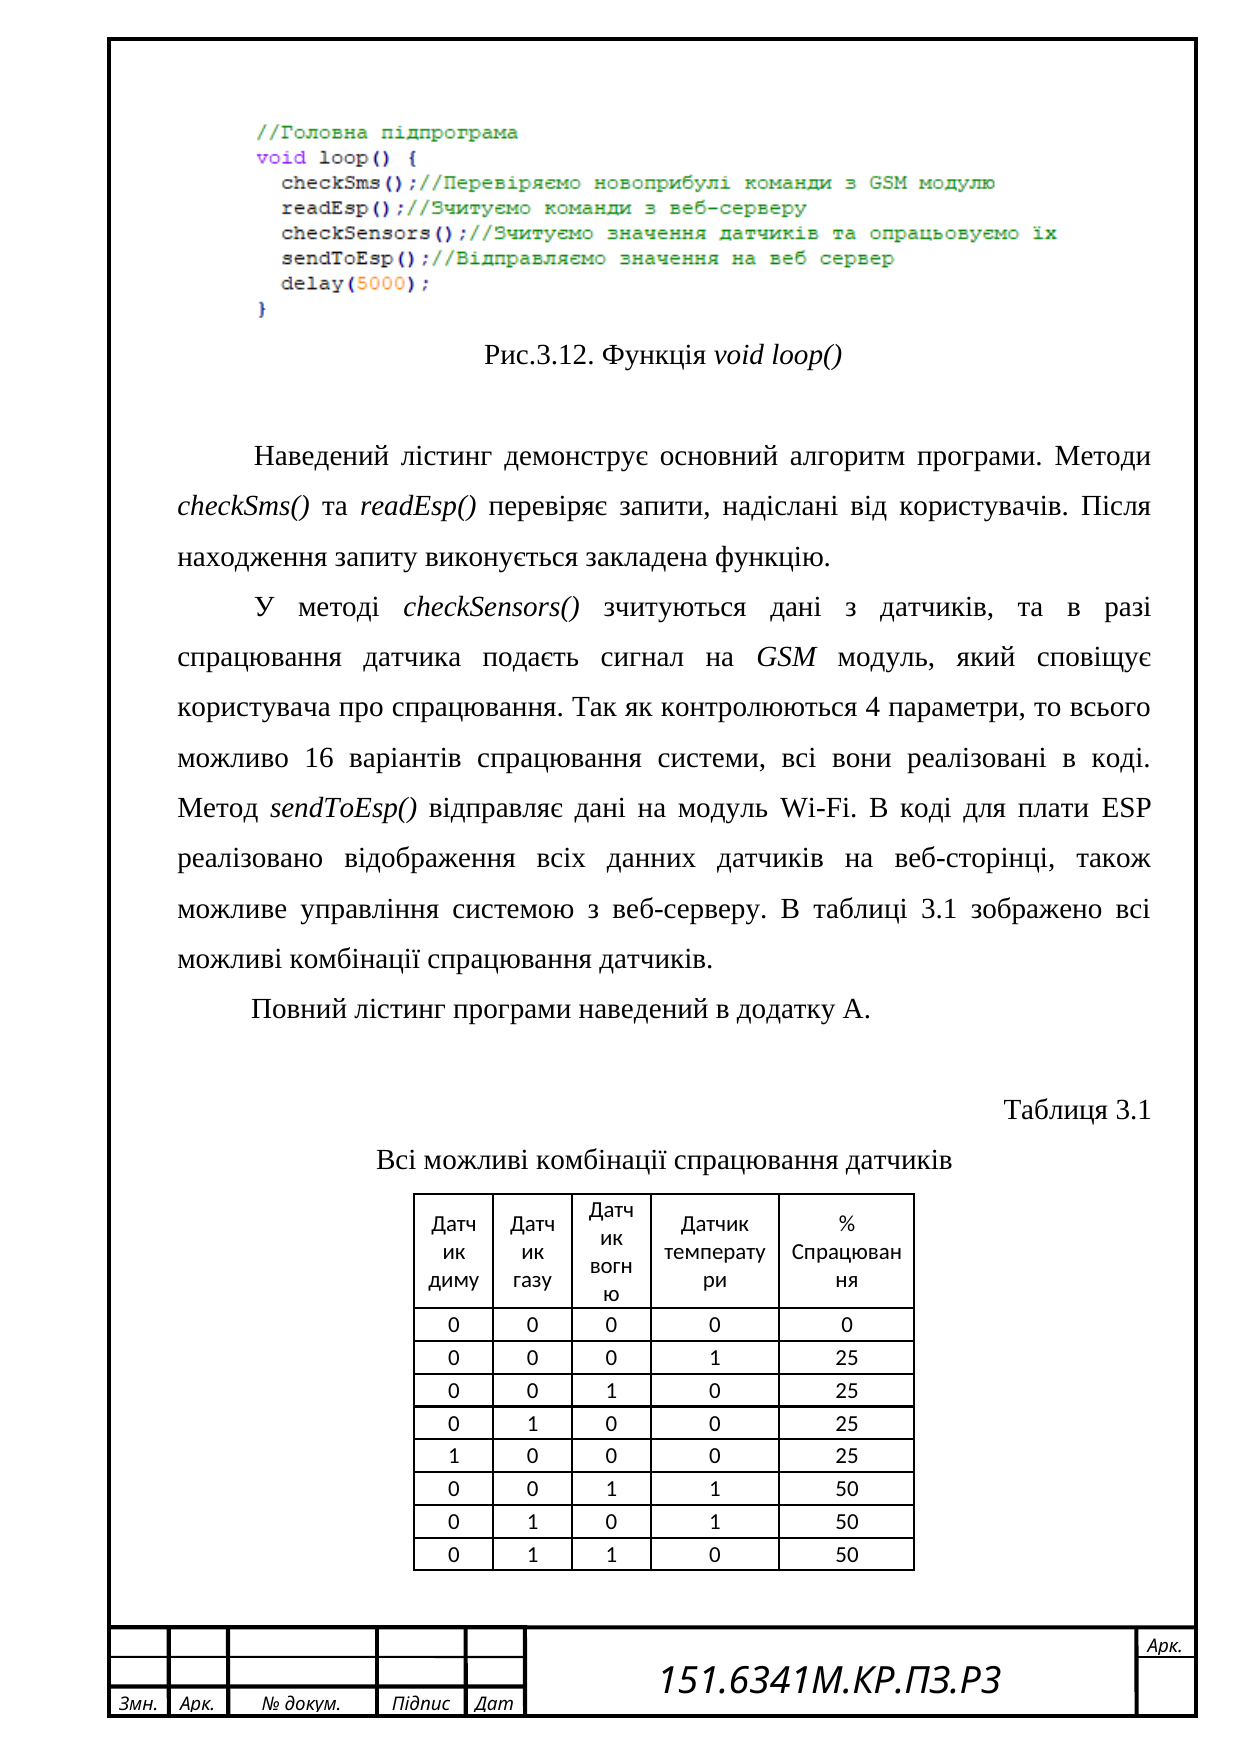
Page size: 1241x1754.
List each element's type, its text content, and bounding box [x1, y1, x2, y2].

text Наведений лістинг демонструє основний алгоритм програми. Методи сheckSms() та readEsp() перевіряє запити, надіслані від користувачів. Після находження запиту виконується закладена функцію. [177, 438, 1152, 572]
table_cell 0 [415, 1408, 492, 1438]
table_header Датчик вогню [573, 1195, 650, 1307]
table_cell 0 [573, 1342, 650, 1372]
table_cell 50 [780, 1539, 913, 1569]
text У методі checkSensors() зчитуються дані з датчиків, та в разі спрацювання датчика подаєть сигнал на GSM модуль, який сповіщує користувача про спрацювання. Так як контролюються 4 параметри, то всього можливо 16 варіантів спрацювання системи, всі вони реалізовані в коді. Метод sendToEsp() відправляє дані на модуль Wi-Fi. В коді для плати ESP реалізовано відображення всіх данних датчиків на веб-сторінці, також можливе управління системою з веб-серверу. В таблиці 3.1 зображено всі можливі комбінації спрацювання датчиків. [177, 589, 1152, 975]
table_cell 0 [415, 1539, 492, 1569]
table_cell 0 [573, 1440, 650, 1471]
table_cell 1 [573, 1375, 650, 1405]
table_cell 0 [494, 1473, 571, 1504]
table_cell 1 [652, 1342, 778, 1372]
table_cell 0 [573, 1309, 650, 1340]
table_cell 0 [573, 1408, 650, 1438]
table_cell 0 [415, 1506, 492, 1537]
text Рис.3.12. Функція void loop() [177, 337, 1152, 371]
table_cell 0 [494, 1342, 571, 1372]
table_cell 1 [494, 1506, 571, 1537]
table_header Датчик диму [415, 1195, 492, 1307]
table_cell 1 [573, 1473, 650, 1504]
table_cell 1 [652, 1506, 778, 1537]
table_header % Спрацювання [780, 1195, 913, 1307]
table_header Датчик температури [652, 1195, 778, 1307]
table_cell 0 [652, 1309, 778, 1340]
table_cell 0 [415, 1375, 492, 1405]
table_cell 0 [415, 1473, 492, 1504]
text Всі можливі комбінації спрацювання датчиків [177, 1142, 1152, 1176]
table_cell 25 [780, 1408, 913, 1438]
table_cell 50 [780, 1473, 913, 1504]
table_cell 25 [780, 1375, 913, 1405]
table_cell 0 [573, 1506, 650, 1537]
table_cell 0 [652, 1440, 778, 1471]
picture [256, 123, 1073, 321]
text Таблиця 3.1 [177, 1092, 1152, 1126]
table_cell 1 [573, 1539, 650, 1569]
table_cell 50 [780, 1506, 913, 1537]
table_cell 0 [494, 1375, 571, 1405]
table_cell 25 [780, 1342, 913, 1372]
table_cell 1 [494, 1539, 571, 1569]
table_cell 0 [652, 1408, 778, 1438]
table_cell 0 [494, 1309, 571, 1340]
table_cell 0 [494, 1440, 571, 1471]
text Повний лістинг програми наведений в додатку А. [177, 991, 1152, 1025]
table_header Датчик газу [494, 1195, 571, 1307]
table_cell 0 [780, 1309, 913, 1340]
table_cell 1 [652, 1473, 778, 1504]
table_cell 0 [652, 1539, 778, 1569]
table_cell 1 [415, 1440, 492, 1471]
table_cell 1 [494, 1408, 571, 1438]
table_cell 0 [652, 1375, 778, 1405]
table_cell 0 [415, 1342, 492, 1372]
table_cell 0 [415, 1309, 492, 1340]
table_cell 25 [780, 1440, 913, 1471]
